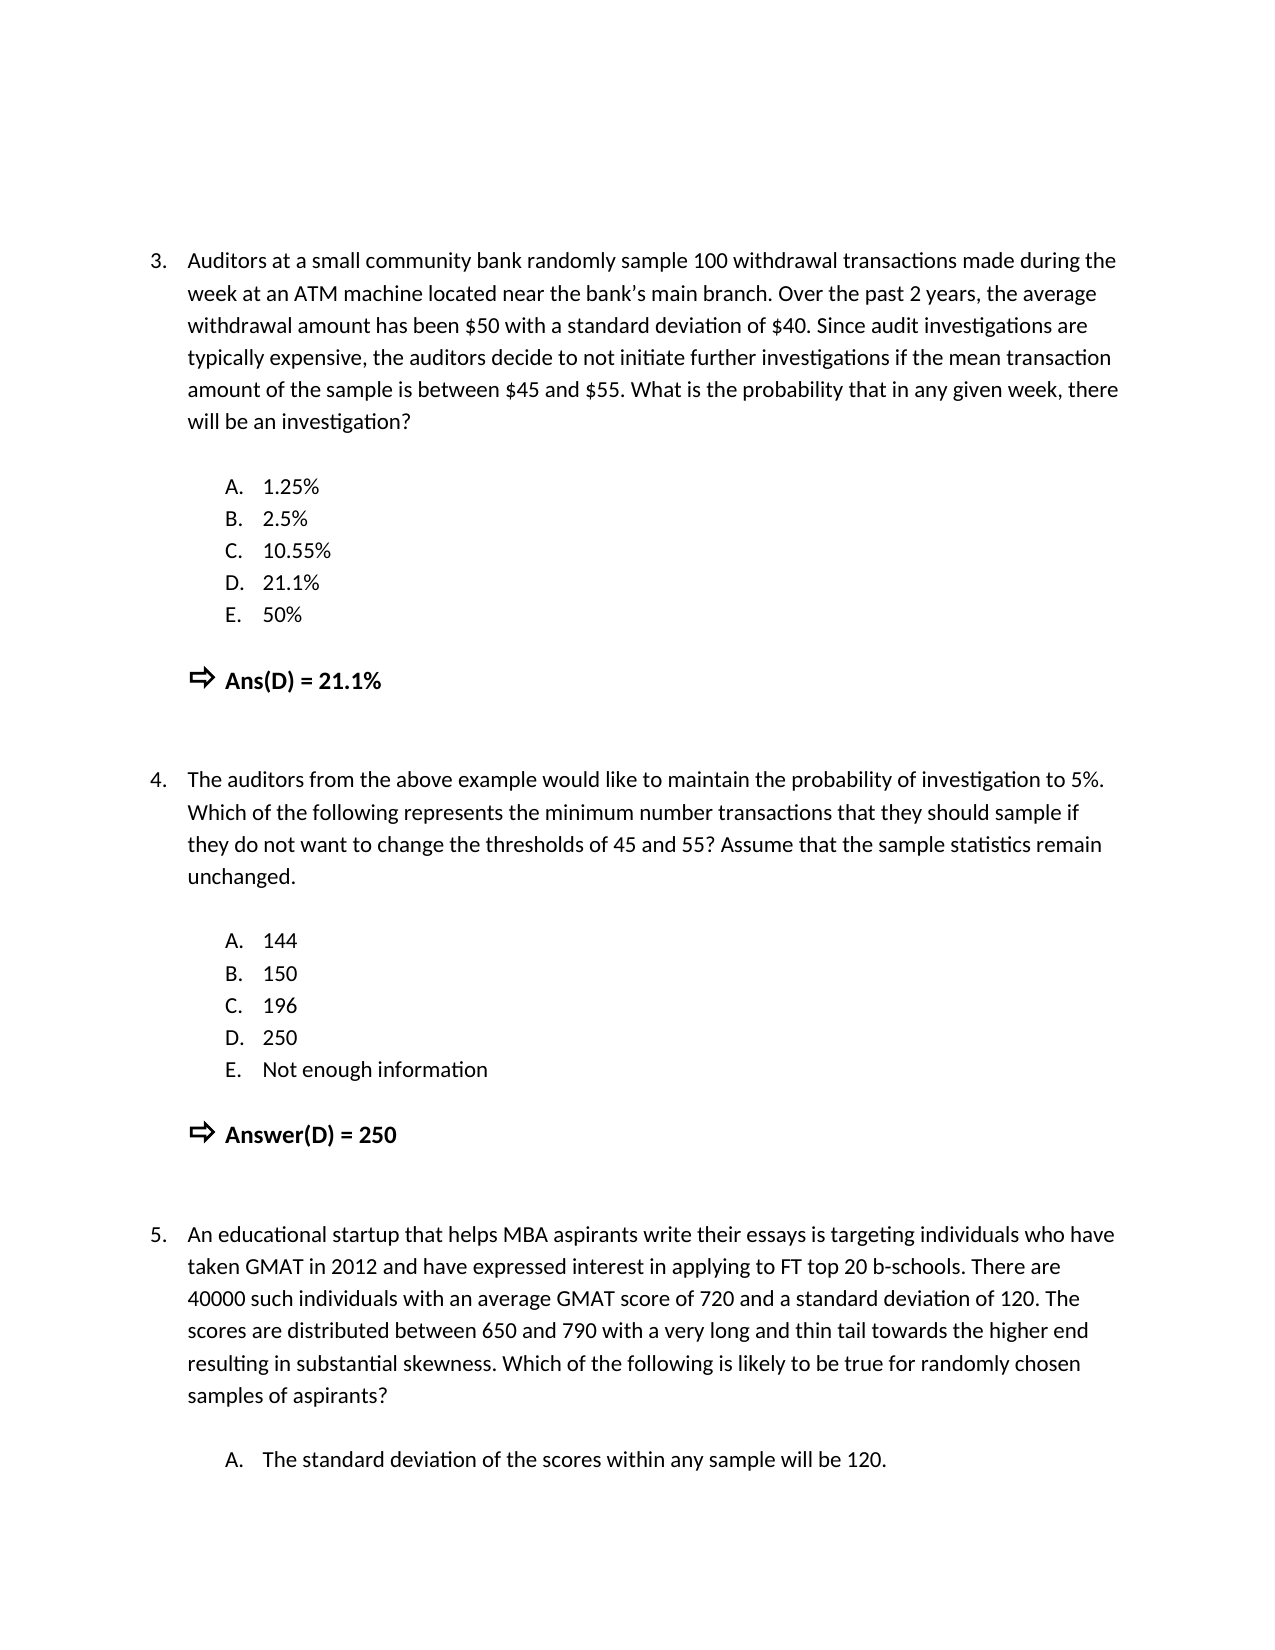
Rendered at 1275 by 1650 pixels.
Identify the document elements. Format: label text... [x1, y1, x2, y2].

list The standard deviation of the scores within any sample will be 120. [225, 1445, 1125, 1473]
list 2.5% [225, 504, 1125, 532]
list Answer(D) = 250 [187, 1119, 1125, 1151]
list 1.25% [225, 472, 1125, 500]
list 250 [225, 1023, 1125, 1051]
list Ans(D) = 21.1% [187, 665, 1125, 696]
list Auditors at a small community bank randomly sample 100 withdrawal transactions made during the week at an ATM machine located near the bank’s main branch. Over the past 2 years, the average withdrawal amount has been $50 with a standard deviation of $40. Since audit investigations are typically expensive, the auditors decide to not initiate further investigations if the mean transaction amount of the sample is between $45 and $55. What is the probability that in any given week, there will be an investigation? [150, 247, 1125, 436]
list The auditors from the above example would like to maintain the probability of investigation to 5%. Which of the following represents the minimum number transactions that they should sample if they do not want to change the thresholds of 45 and 55? Assume that the sample statistics remain unchanged. [150, 766, 1125, 890]
list 196 [225, 991, 1125, 1019]
list 10.55% [225, 536, 1125, 564]
list 21.1% [225, 568, 1125, 596]
list 150 [225, 959, 1125, 987]
list 50% [225, 601, 1125, 629]
list Not enough information [225, 1055, 1125, 1083]
list An educational startup that helps MBA aspirants write their essays is targeting individuals who have taken GMAT in 2012 and have expressed interest in applying to FT top 20 b-schools. There are 40000 such individuals with an average GMAT score of 720 and a standard deviation of 120. The scores are distributed between 650 and 790 with a very long and thin tail towards the higher end resulting in substantial skewness. Which of the following is likely to be true for randomly chosen samples of aspirants? [150, 1220, 1125, 1409]
list 144 [225, 926, 1125, 954]
